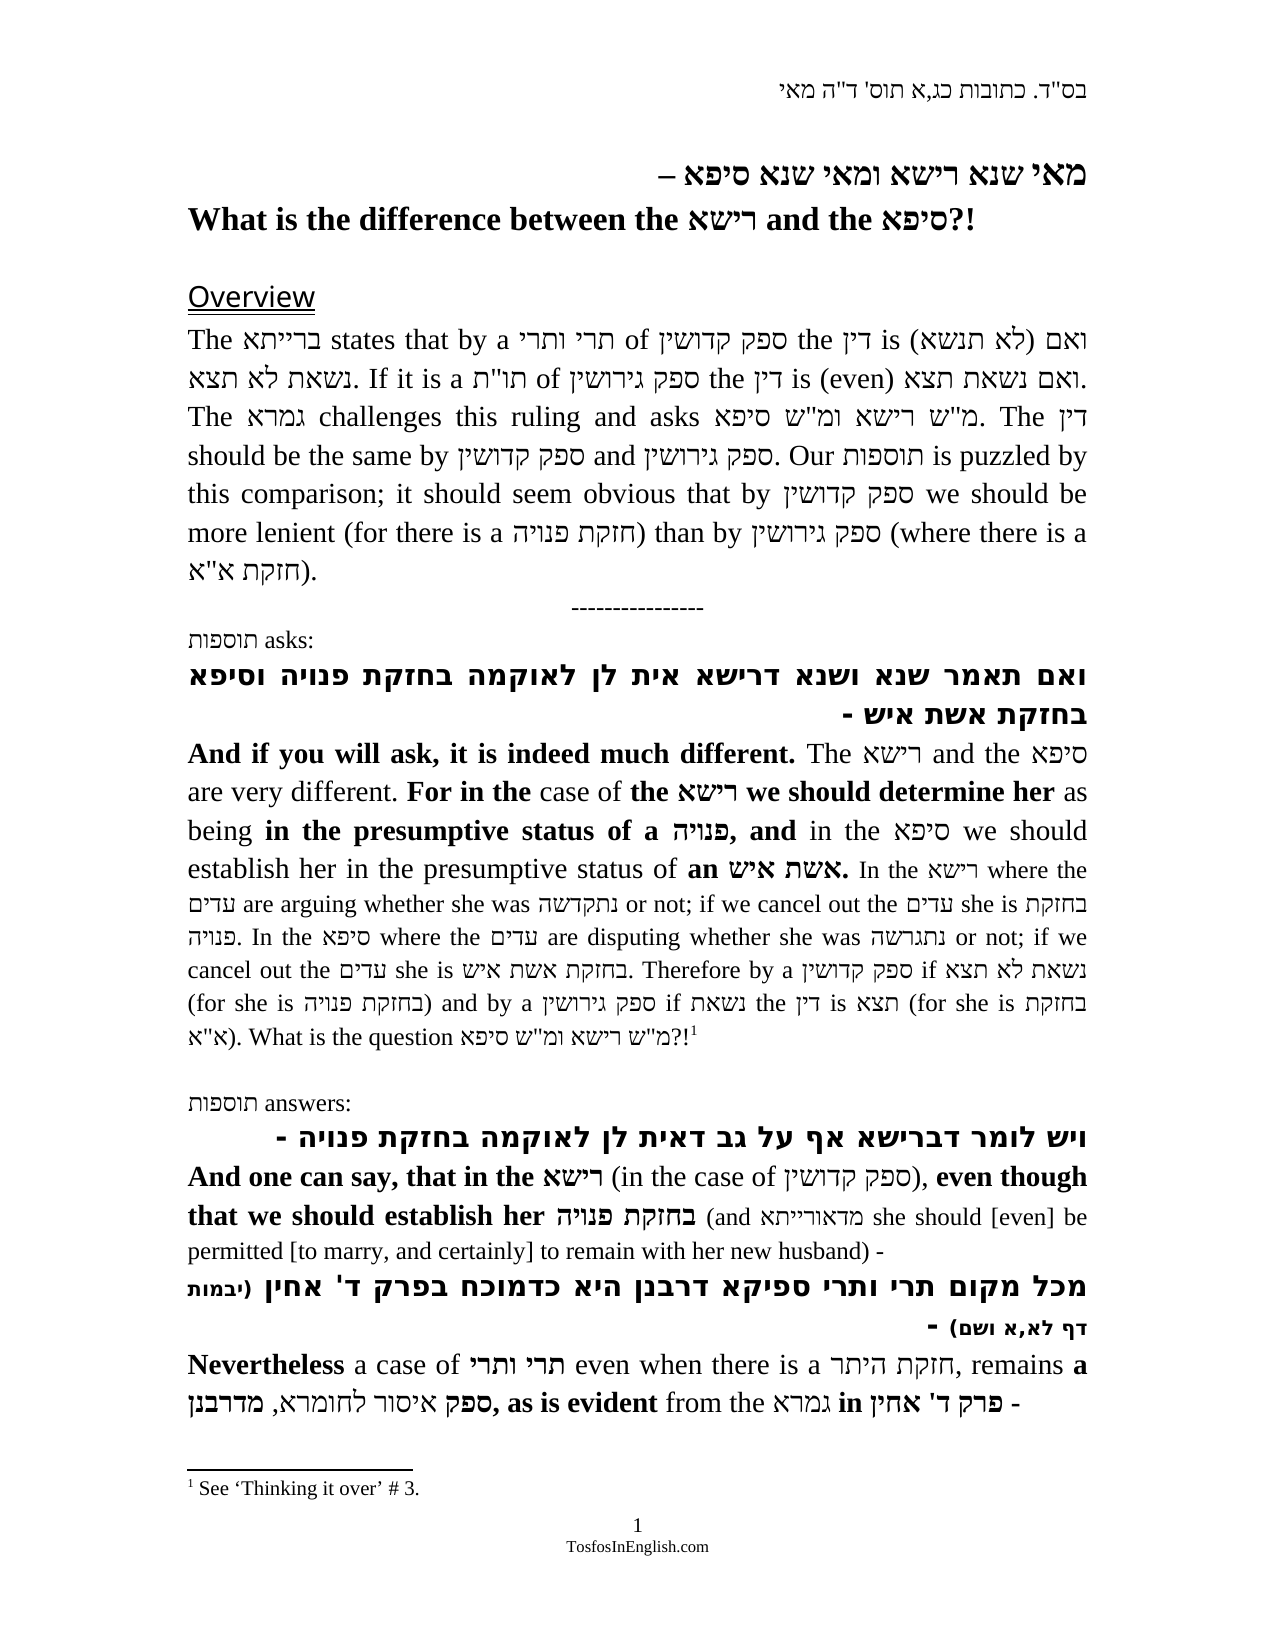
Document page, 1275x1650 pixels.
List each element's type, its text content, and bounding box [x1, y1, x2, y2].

text מאי שנא רישא ומאי שנא סיפא – [187, 150, 1087, 193]
text ---------------- [187, 592, 1087, 621]
text The ברייתא states that by a תרי ותרי of ספק קדושין the דין is (לא תנשא) ואם נשאת לא תצא. If it is a תו"ת of ספק גירושין the דין is (even) ואם נשאת תצא. The גמרא challenges this ruling and asks מ"ש רישא ומ"ש סיפא. The דין should be the same by ספק קדושין and ספק גירושין. Our תוספות is puzzled by this comparison; it should seem obvious that by ספק קדושין we should be more lenient (for there is a חזקת פנויה) than by ספק גירושין (where there is a חזקת א"א). [187, 322, 1087, 587]
text Overview [187, 277, 1087, 316]
text What is the difference between the רישא and the סיפא?! [187, 199, 1087, 238]
text ואם תאמר שנא ושנא דרישא אית לן לאוקמה בחזקת פנויה וסיפא בחזקת אשת איש - [187, 658, 1087, 731]
text Nevertheless a case of תרי ותרי even when there is a חזקת היתר, remains a ספק איסור לחומרא, מדרבנן, as is evident from the גמרא in פרק ד' אחין - [187, 1347, 1087, 1419]
text And if you will ask, it is indeed much different. The רישא and the סיפא are very different. For in the case of the רישא we should determine her as being in the presumptive status of a פנויה, and in the סיפא we should establish her in the presumptive status of an אשת איש. In the רישא where the עדים are arguing whether she was נתקדשה or not; if we cancel out the עדים she is בחזקת פנויה. In the סיפא where the עדים are disputing whether she was נתגרשה or not; if we cancel out the עדים she is בחזקת אשת איש. Therefore by a ספק קדושין if נשאת לא תצא (for she is בחזקת פנויה) and by a ספק גירושין if נשאת the דין is תצא (for she is בחזקת א"א). What is the question מ"ש רישא ומ"ש סיפא?! [187, 736, 1087, 1050]
text And one can say, that in the רישא (in the case of ספק קדושין), even though that we should establish her בחזקת פנויה (and מדאורייתא she should [even] be permitted [to marry, and certainly] to remain with her new husband) - [187, 1159, 1087, 1265]
text תוספות answers: [187, 1088, 1087, 1116]
text ויש לומר דברישא אף על גב דאית לן לאוקמה בחזקת פנויה - [187, 1121, 1087, 1154]
text תוספות asks: [187, 625, 1087, 654]
text מכל מקום תרי ותרי ספיקא דרבנן היא כדמוכח בפרק ד' אחין (יבמות דף לא,א ושם) - [187, 1269, 1087, 1342]
